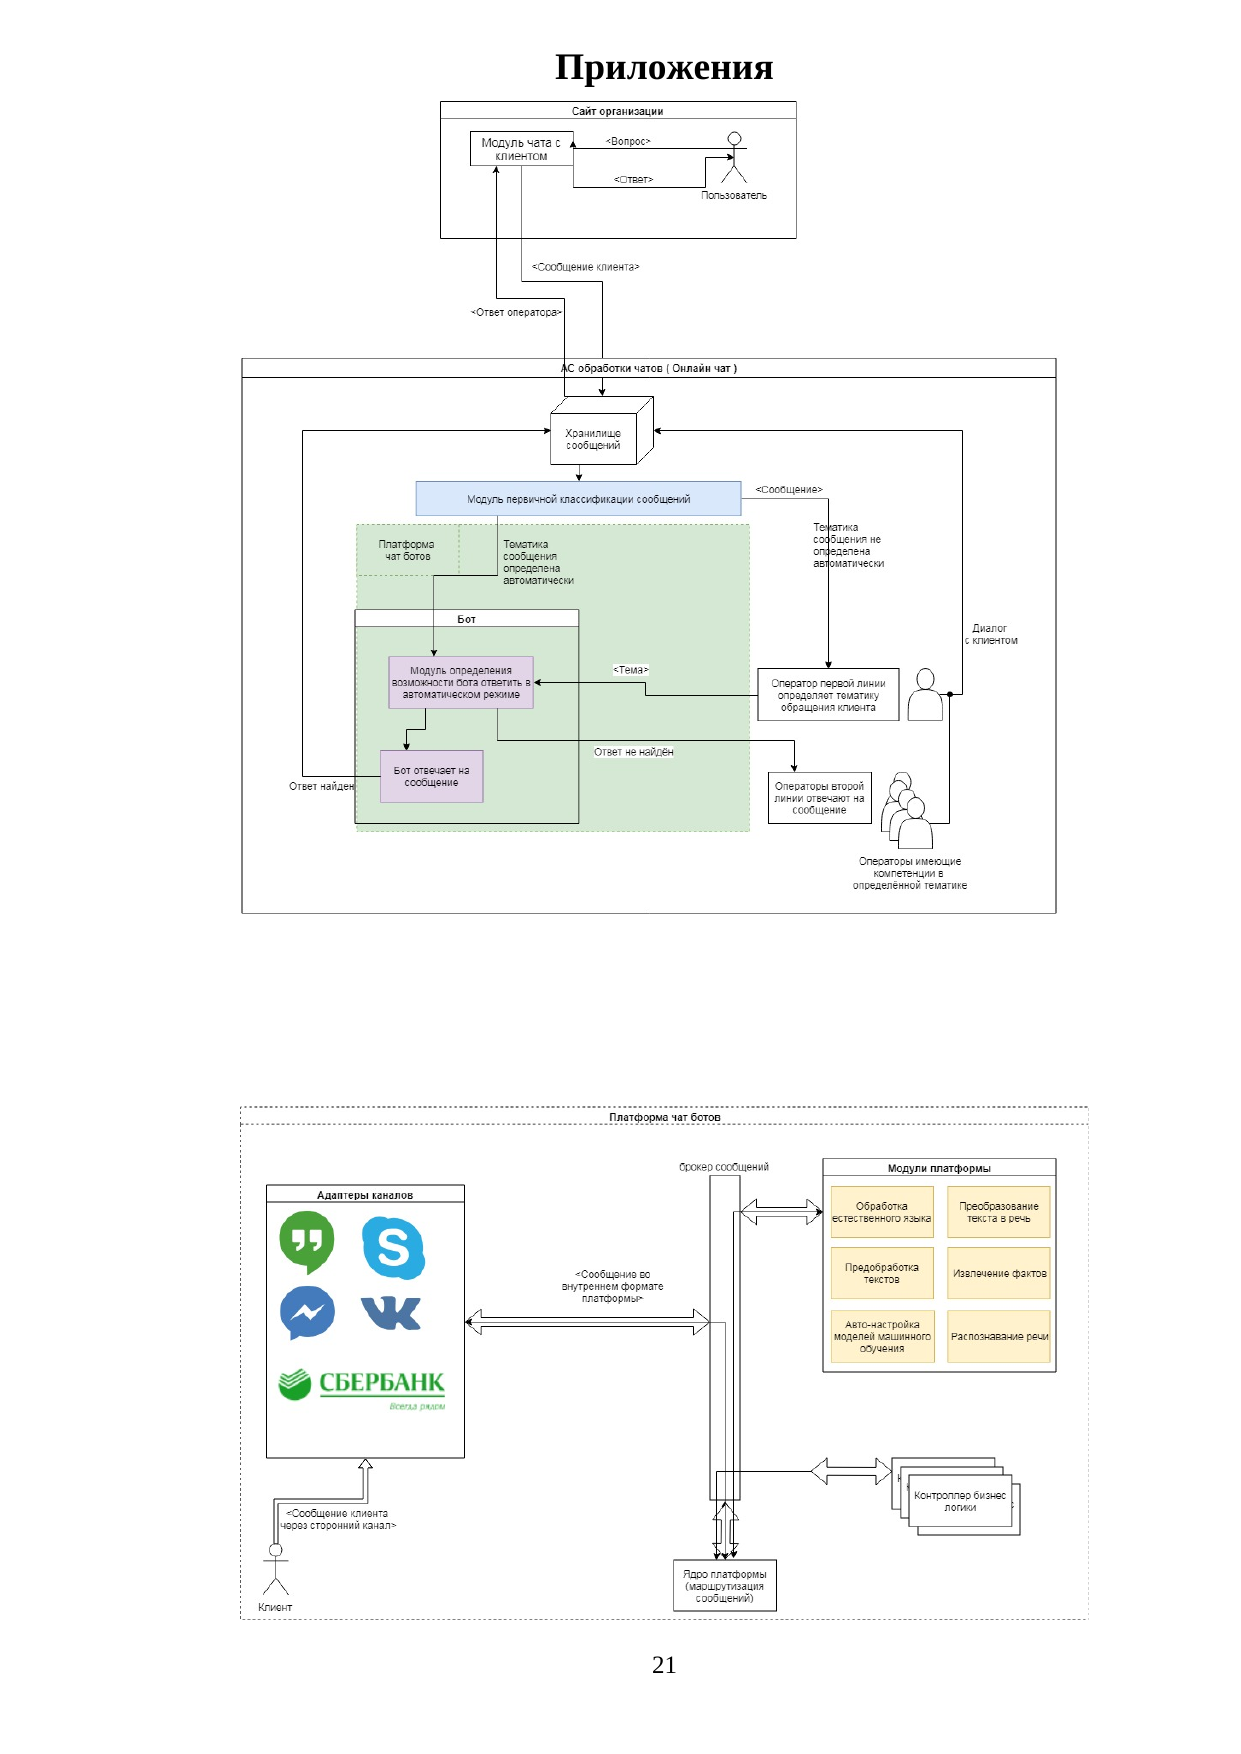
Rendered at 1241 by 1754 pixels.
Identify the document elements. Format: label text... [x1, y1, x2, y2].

picture [240, 101, 1089, 1620]
